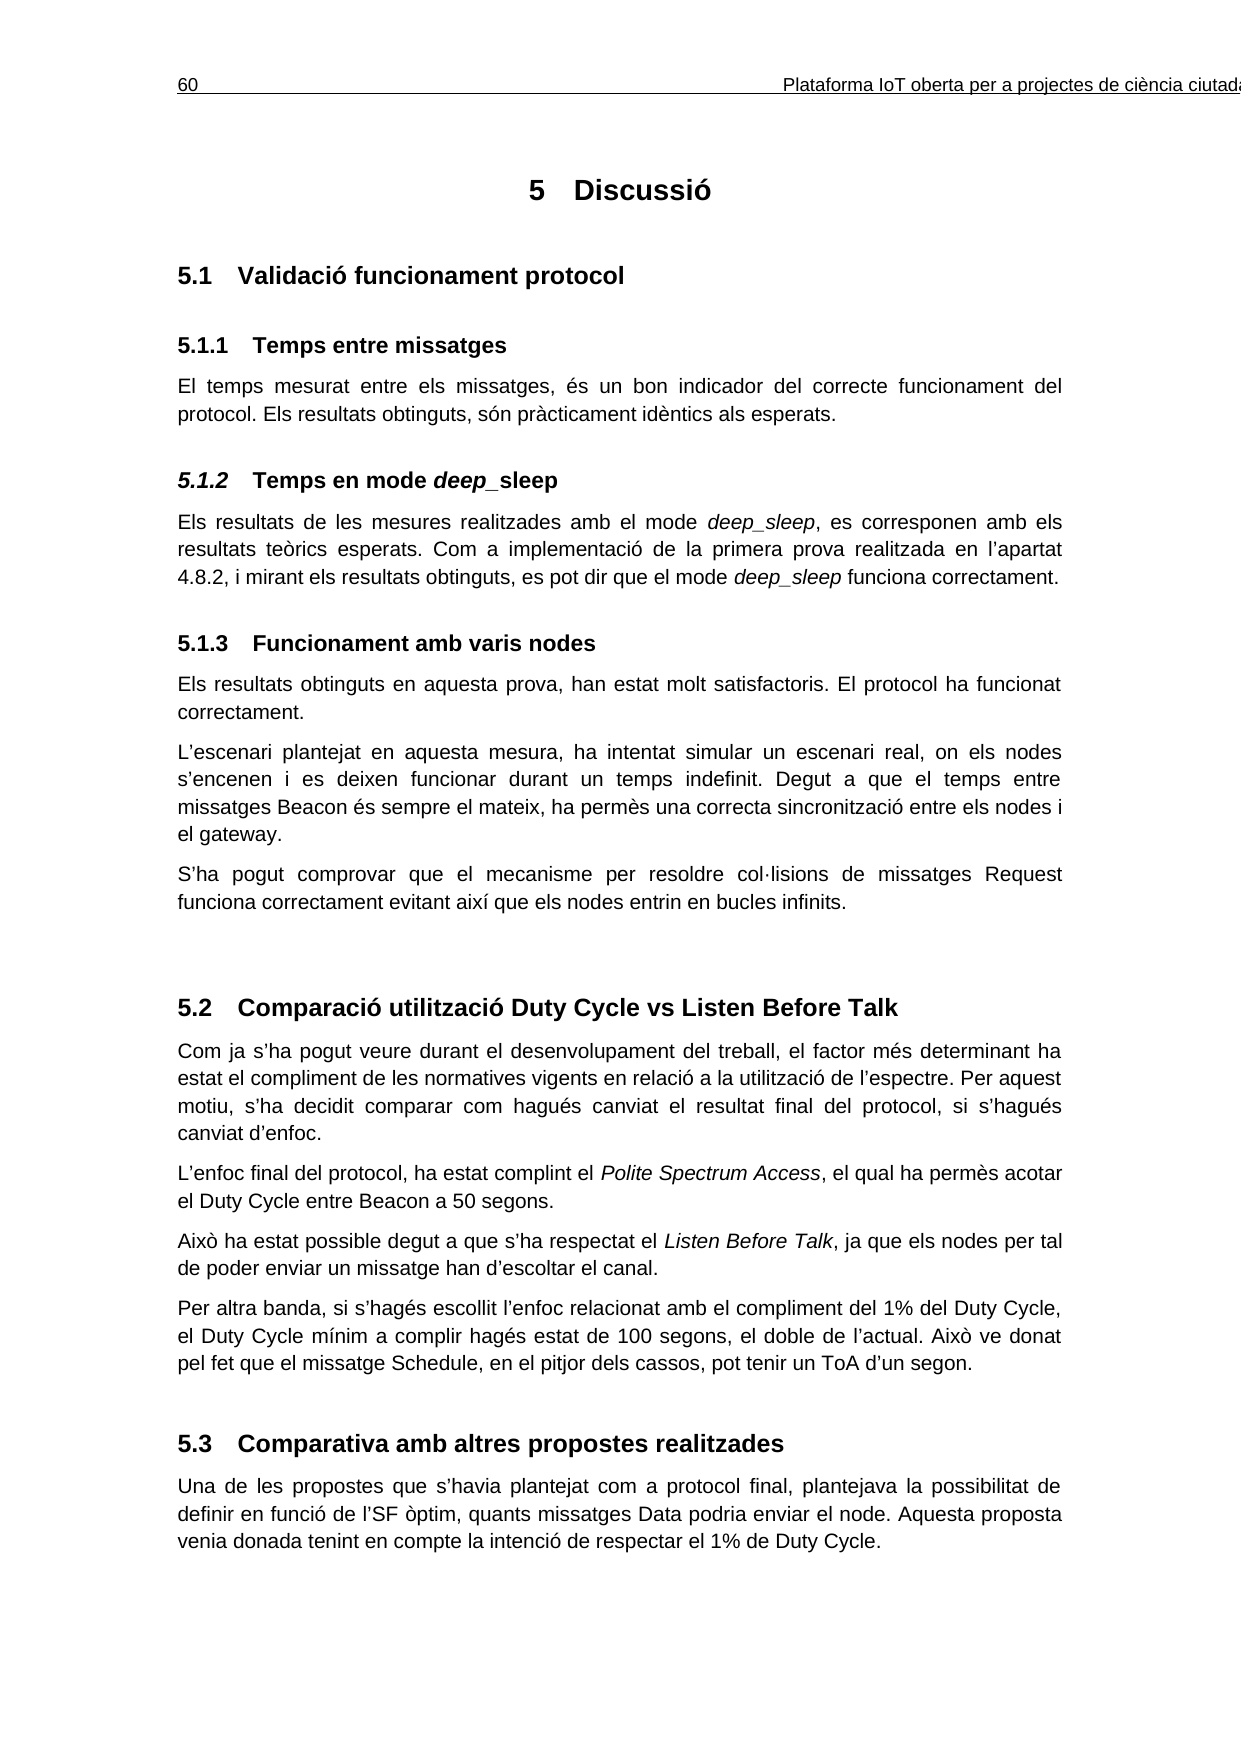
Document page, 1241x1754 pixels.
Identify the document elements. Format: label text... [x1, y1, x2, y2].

text Per altra banda, si s’hagés escollit l’enfoc relacionat amb el compliment del 1% del Duty Cycle, el Duty Cycle mínim a complir hagés estat de 100 segons, el doble de l’actual. Això ve donat pel fet que el missatge Schedule, en el pitjor dels cassos, pot tenir un ToA d’un segon. [177, 1296, 1063, 1375]
text Com ja s’ha pogut veure durant el desenvolupament del treball, el factor més determinant ha estat el compliment de les normatives vigents en relació a la utilització de l’espectre. Per aquest motiu, s’ha decidit comparar com hagués canviat el resultat final del protocol, si s’hagués canviat d’enfoc. [177, 1039, 1063, 1145]
text L’escenari plantejat en aquesta mesura, ha intentat simular un escenari real, on els nodes s’encenen i es deixen funcionar durant un temps indefinit. Degut a que el temps entre missatges Beacon és sempre el mateix, ha permès una correcta sincronització entre els nodes i el gateway. [177, 740, 1063, 846]
text S’ha pogut comprovar que el mecanisme per resoldre col·lisions de missatges Request funciona correctament evitant així que els nodes entrin en bucles infinits. [177, 862, 1063, 914]
text Els resultats de les mesures realitzades amb el mode deep_sleep, es corresponen amb els resultats teòrics esperats. Com a implementació de la primera prova realitzada en l’apartat 4.8.2, i mirant els resultats obtinguts, es pot dir que el mode deep_sleep funciona correctament. [177, 509, 1063, 588]
subtitle Validació funcionament protocol [177, 261, 1063, 290]
subtitle Temps entre missatges [177, 332, 1063, 358]
text Els resultats obtinguts en aquesta prova, han estat molt satisfactoris. El protocol ha funcionat correctament. [177, 672, 1063, 724]
subtitle Temps en mode deep_sleep [177, 467, 1063, 493]
text Una de les propostes que s’havia plantejat com a protocol final, plantejava la possibilitat de definir en funció de l’SF òptim, quants missatges Data podria enviar el node. Aquesta proposta venia donada tenint en compte la intenció de respectar el 1% de Duty Cycle. [177, 1474, 1063, 1553]
subtitle Comparació utilització Duty Cycle vs Listen Before Talk [177, 993, 1063, 1022]
text Això ha estat possible degut a que s’ha respectat el Listen Before Talk, ja que els nodes per tal de poder enviar un missatge han d’escoltar el canal. [177, 1229, 1063, 1280]
text L’enfoc final del protocol, ha estat complint el Polite Spectrum Access, el qual ha permès acotar el Duty Cycle entre Beacon a 50 segons. [177, 1161, 1063, 1213]
text El temps mesurat entre els missatges, és un bon indicador del correcte funcionament del protocol. Els resultats obtinguts, són pràcticament idèntics als esperats. [177, 374, 1063, 426]
subtitle Discussió [177, 173, 1063, 206]
subtitle Funcionament amb varis nodes [177, 629, 1063, 656]
subtitle Comparativa amb altres propostes realitzades [177, 1429, 1063, 1457]
